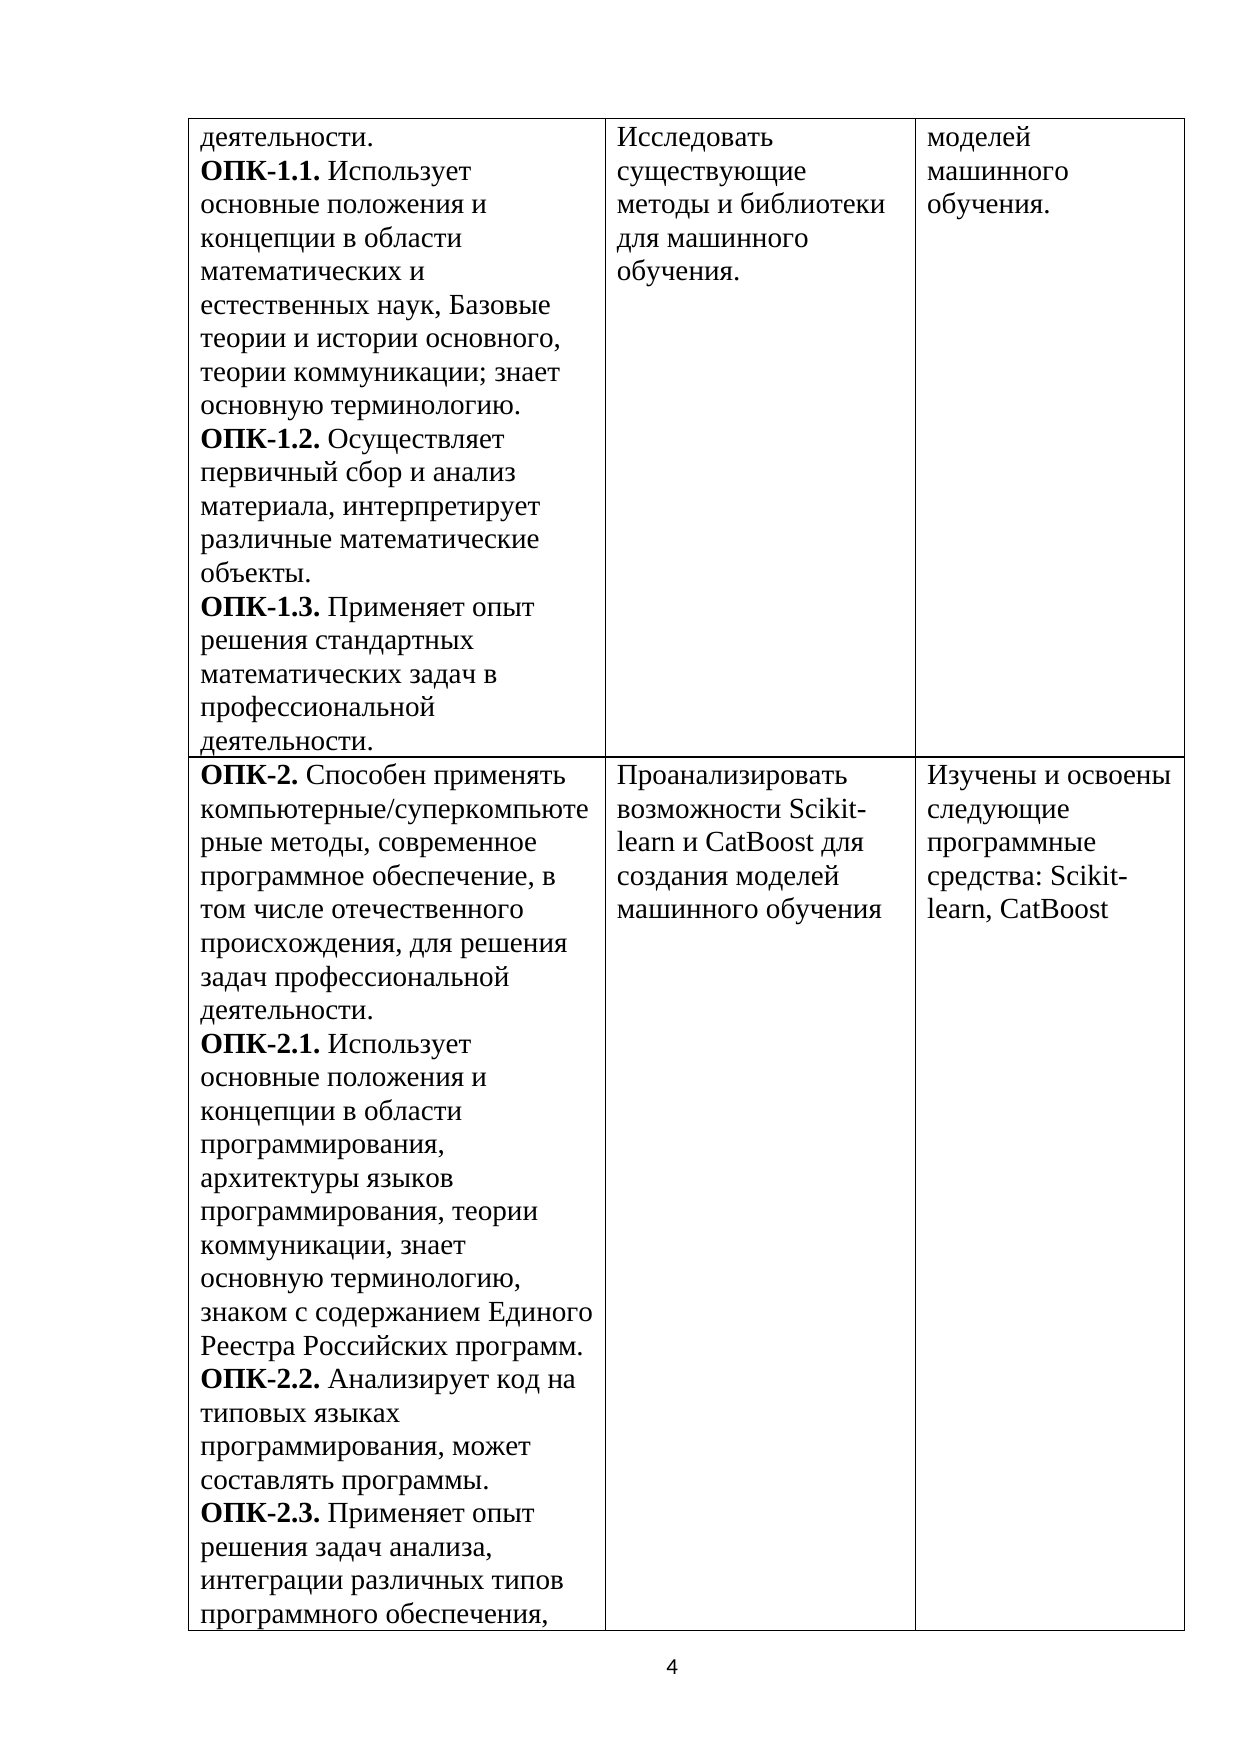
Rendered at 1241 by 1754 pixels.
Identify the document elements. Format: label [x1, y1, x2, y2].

table_cell [916, 758, 1184, 1629]
table_cell [606, 119, 915, 756]
table_cell [606, 758, 915, 1629]
table_cell [916, 119, 1184, 756]
table_cell [189, 119, 605, 756]
table_cell [189, 758, 605, 1629]
